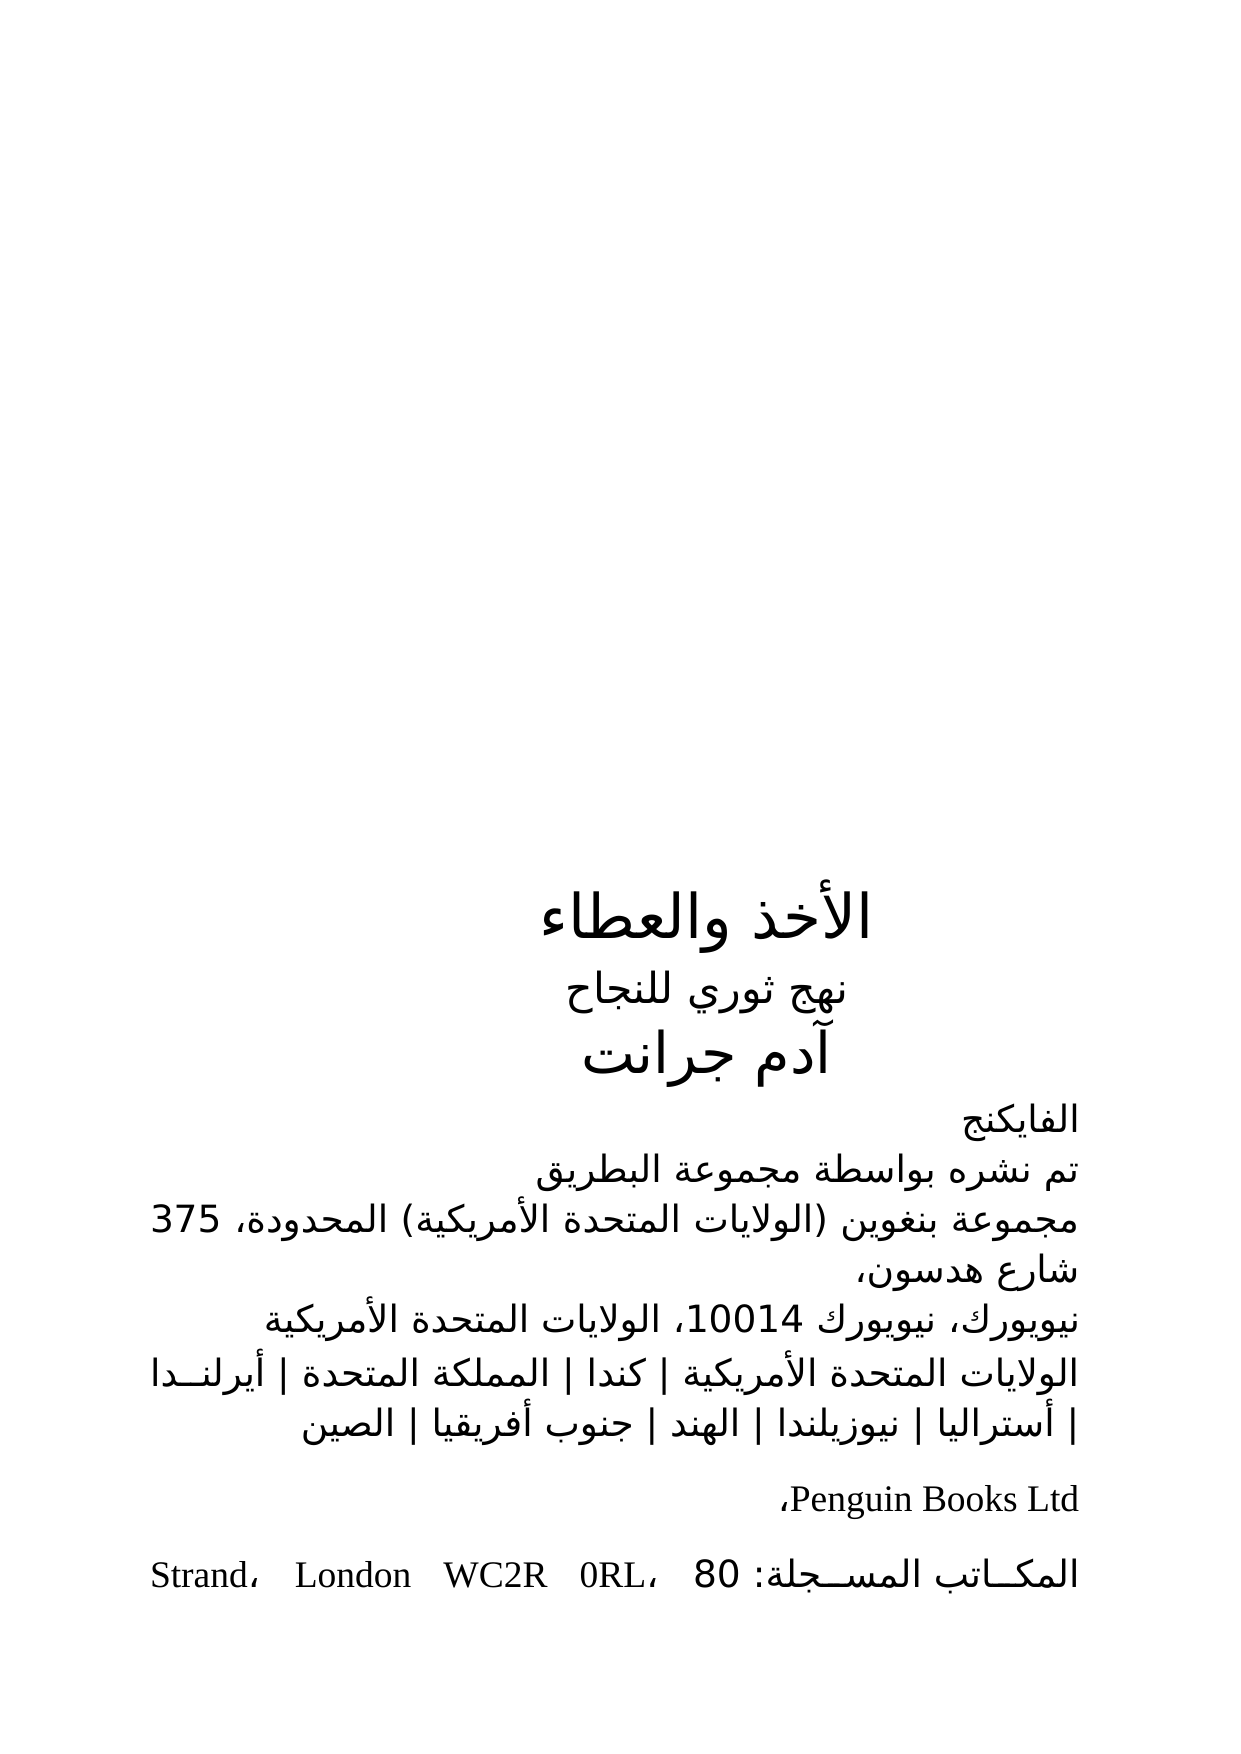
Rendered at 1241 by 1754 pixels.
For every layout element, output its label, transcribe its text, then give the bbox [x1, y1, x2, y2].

text الأخذ والعطاء [532, 881, 881, 953]
text Penguin Books Ltd، [150, 1477, 1079, 1521]
text نهج ثوري للنجاح [532, 963, 881, 1013]
text الولايات المتحدة الأمريكية | كندا | المملكة المتحدة | أيرلندا | أستراليا | نيوزيلندا | الهند | جنوب أفريقيا | الصين [150, 1352, 1080, 1445]
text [150, 1552, 1079, 1596]
text الفايكنج [150, 1097, 1080, 1141]
text مجموعة بنغوين (الولايات المتحدة الأمريكية) المحدودة، 375 شارع هدسون، [150, 1197, 1079, 1291]
text تم نشره بواسطة مجموعة البطريق [150, 1147, 1079, 1191]
text نيويورك، نيويورك 10014، الولايات المتحدة الأمريكية [150, 1298, 1080, 1341]
text آدم جرانت [532, 1021, 881, 1087]
